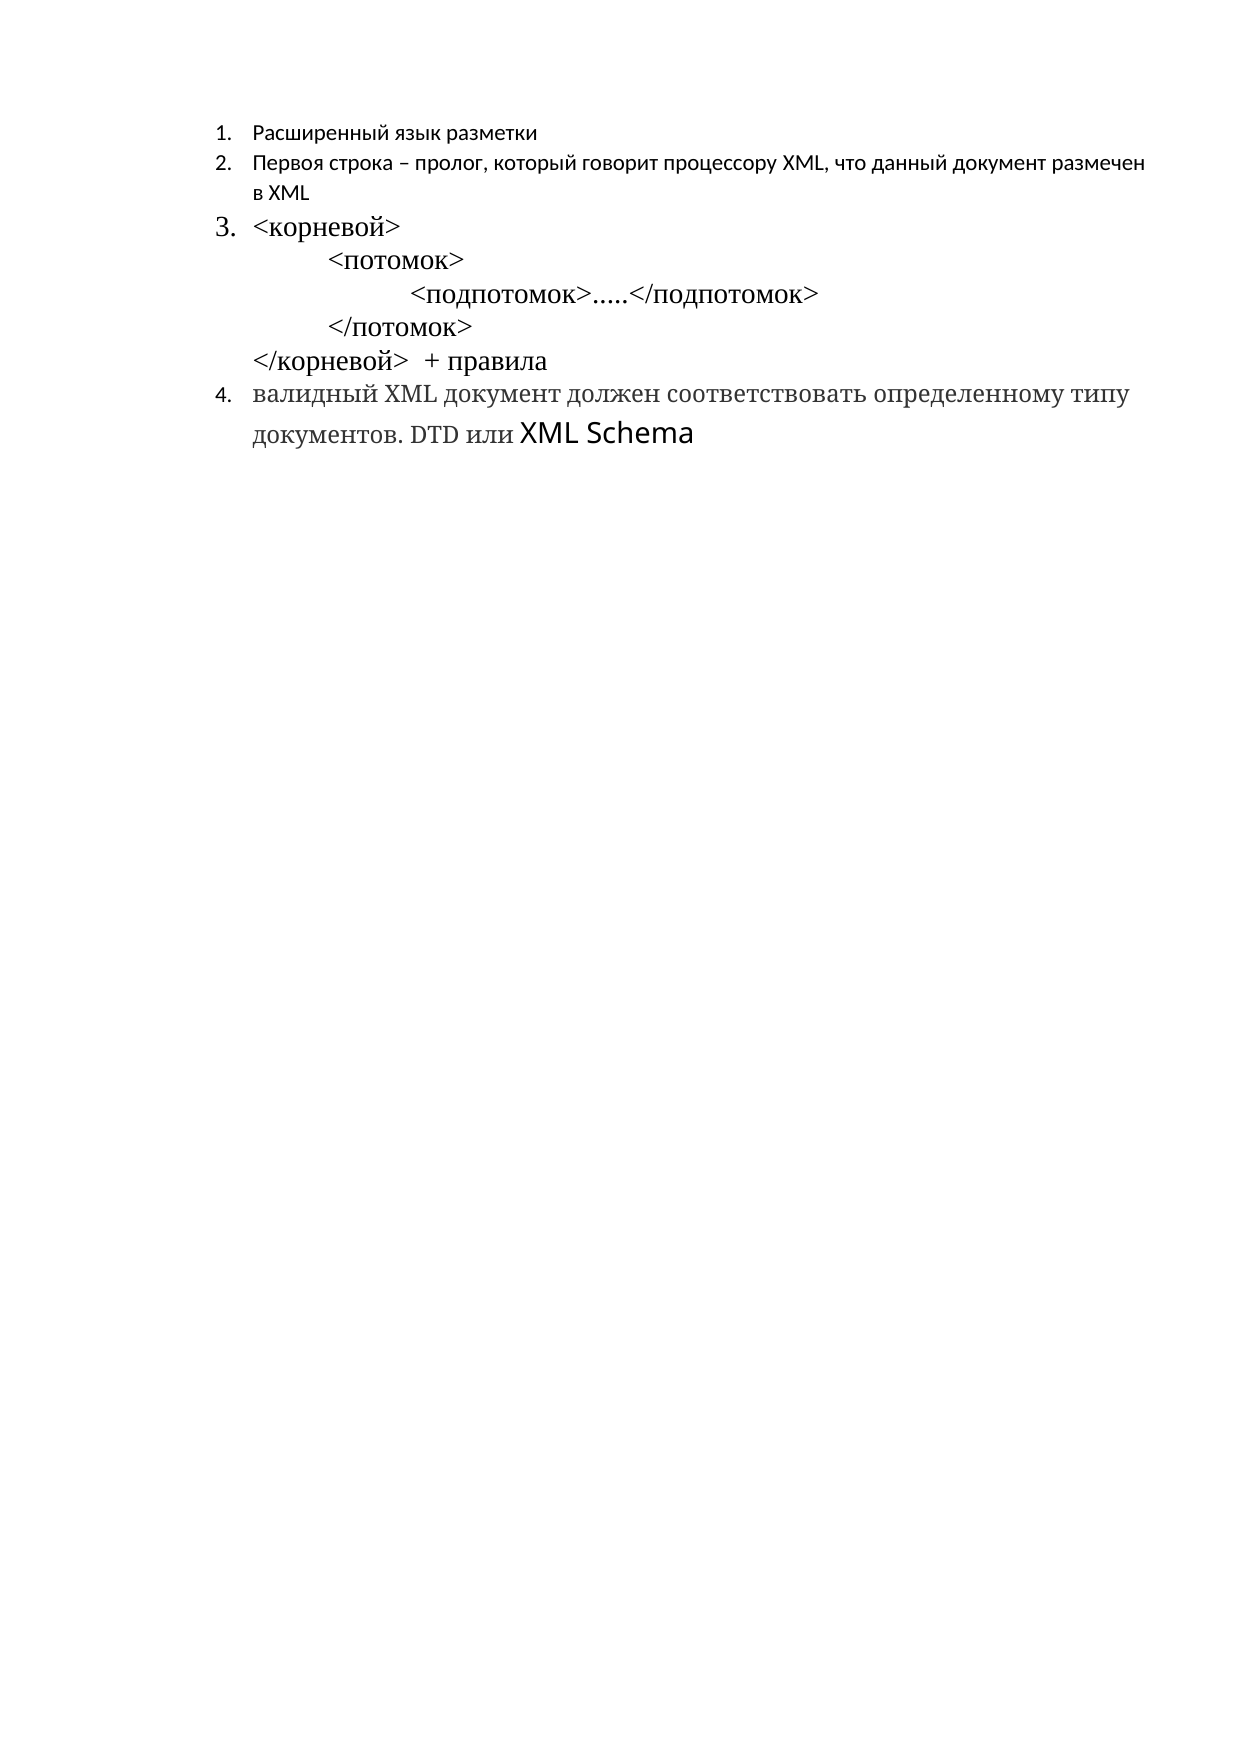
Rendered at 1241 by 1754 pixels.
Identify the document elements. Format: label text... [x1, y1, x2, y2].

list <корневой> [215, 209, 1152, 242]
list Расширенный язык разметки [215, 118, 1152, 146]
text </корневой> + правила [177, 343, 1152, 376]
text </потомок> [252, 309, 1152, 343]
list <потомок> [252, 242, 1152, 276]
list Первоя строка – пролог, который говорит процессору XML, что данный документ размечен в XML [215, 148, 1152, 207]
list валидный XML документ должен соответствовать определенному типу документов. DTD или XML Schema [215, 376, 1152, 452]
list <подпотомок>.....</подпотомок> [327, 276, 1152, 309]
